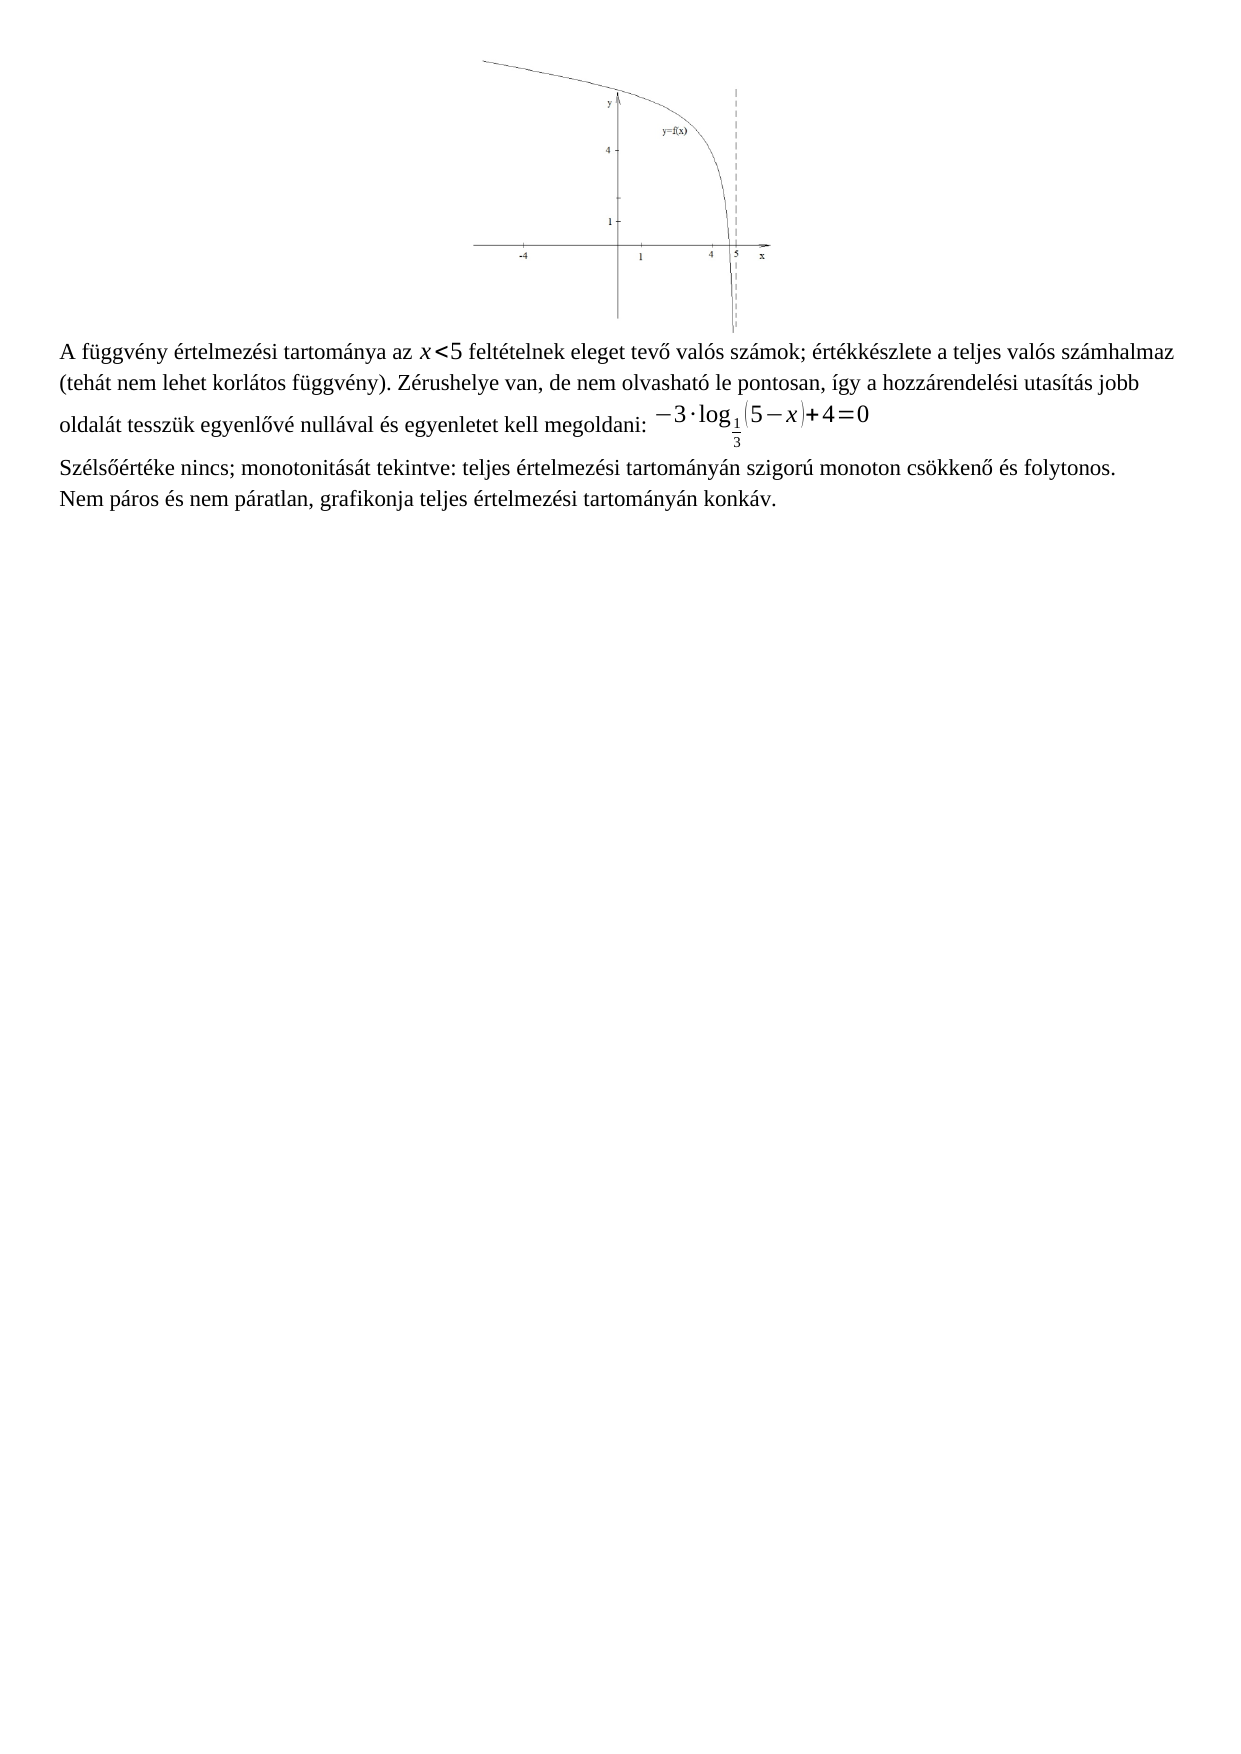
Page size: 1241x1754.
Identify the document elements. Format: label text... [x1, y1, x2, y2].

picture [466, 59, 775, 334]
text Szélsőértéke nincs; monotonitását tekintve: teljes értelmezési tartományán szigorú monoton csökkenő és folytonos. [59, 454, 1181, 481]
text Nem páros és nem páratlan, grafikonja teljes értelmezési tartományán konkáv. [59, 484, 1181, 511]
text A függvény értelmezési tartománya az feltételnek eleget tevő valós számok; értékkészlete a teljes valós számhalmaz (tehát nem lehet korlátos függvény). Zérushelye van, de nem olvasható le pontosan, így a hozzárendelési utasítás jobb oldalát tesszük egyenlővé nullával és egyenletet kell megoldani: [59, 337, 1181, 451]
